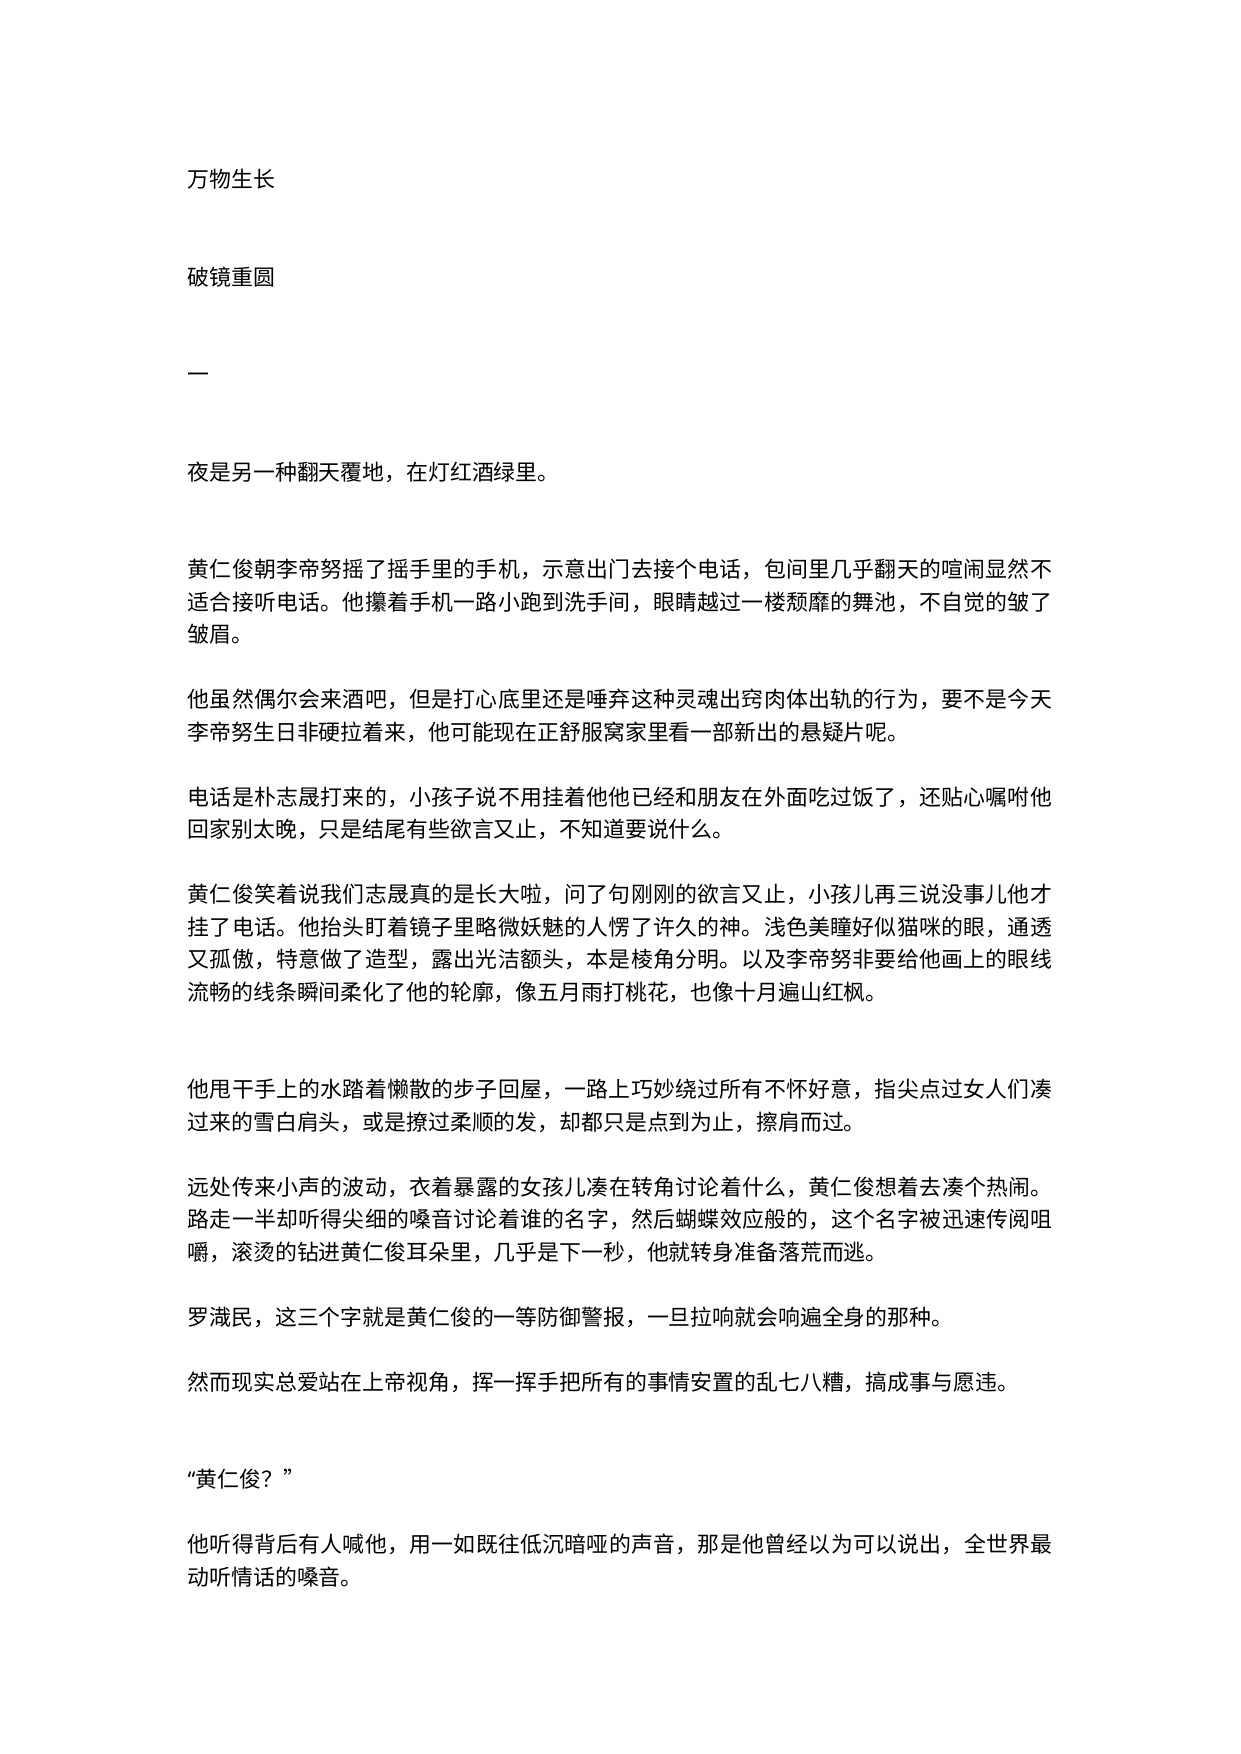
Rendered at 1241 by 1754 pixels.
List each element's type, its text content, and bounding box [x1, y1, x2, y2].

text 然而现实总爱站在上帝视角，挥一挥手把所有的事情安置的乱七八糟，搞成事与愿违。 [187, 1364, 1053, 1397]
text 他虽然偶尔会来酒吧，但是打心底里还是唾弃这种灵魂出窍肉体出轨的行为，要不是今天李帝努生日非硬拉着来，他可能现在正舒服窝家里看一部新出的悬疑片呢。 [187, 682, 1053, 747]
text 万物生长 [187, 162, 1053, 194]
text “黄仁俊？” [187, 1462, 1053, 1494]
text 黄仁俊笑着说我们志晟真的是长大啦，问了句刚刚的欲言又止，小孩儿再三说没事儿他才挂了电话。他抬头盯着镜子里略微妖魅的人愣了许久的神。浅色美瞳好似猫咪的眼，通透又孤傲，特意做了造型，露出光洁额头，本是棱角分明。以及李帝努非要给他画上的眼线，流畅的线条瞬间柔化了他的轮廓，像五月雨打桃花，也像十月遍山红枫。 [187, 877, 1053, 1007]
text 罗渽民，这三个字就是黄仁俊的一等防御警报，一旦拉响就会响遍全身的那种。 [187, 1299, 1053, 1332]
text 远处传来小声的波动，衣着暴露的女孩儿凑在转角讨论着什么，黄仁俊想着去凑个热闹。路走一半却听得尖细的嗓音讨论着谁的名字，然后蝴蝶效应般的，这个名字被迅速传阅咀嚼，滚烫的钻进黄仁俊耳朵里，几乎是下一秒，他就转身准备落荒而逃。 [187, 1169, 1053, 1267]
text 夜是另一种翻天覆地，在灯红酒绿里。 [187, 454, 1053, 487]
text 他甩干手上的水踏着懒散的步子回屋，一路上巧妙绕过所有不怀好意，指尖点过女人们凑过来的雪白肩头，或是撩过柔顺的发，却都只是点到为止，擦肩而过。 [187, 1072, 1053, 1137]
text 破镜重圆 [187, 259, 1053, 292]
text 他听得背后有人喊他，用一如既往低沉暗哑的声音，那是他曾经以为可以说出，全世界最动听情话的嗓音。 [187, 1527, 1053, 1592]
text 电话是朴志晟打来的，小孩子说不用挂着他他已经和朋友在外面吃过饭了，还贴心嘱咐他回家别太晚，只是结尾有些欲言又止，不知道要说什么。 [187, 779, 1053, 844]
text 一 [187, 357, 1053, 389]
text 黄仁俊朝李帝努摇了摇手里的手机，示意出门去接个电话，包间里几乎翻天的喧闹显然不适合接听电话。他攥着手机一路小跑到洗手间，眼睛越过一楼颓靡的舞池，不自觉的皱了皱眉。 [187, 552, 1053, 649]
